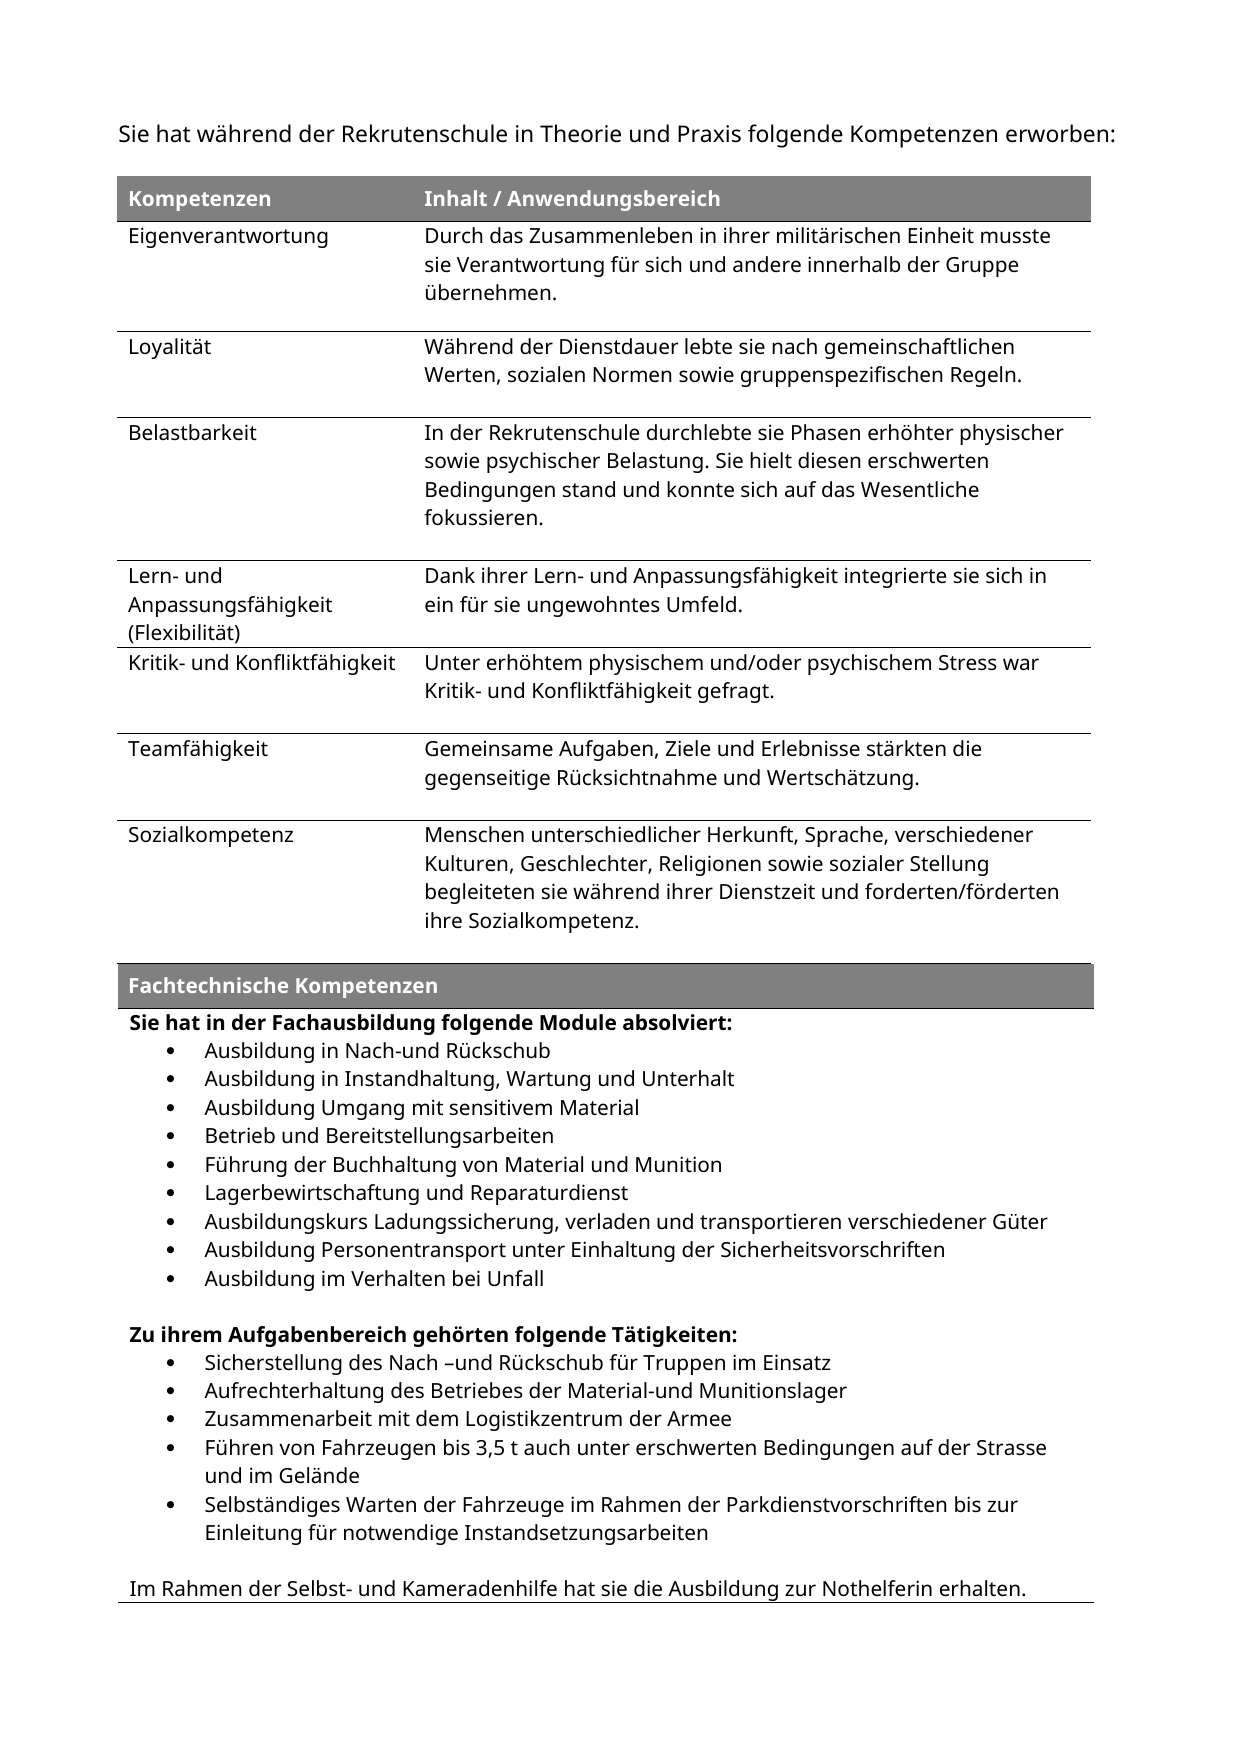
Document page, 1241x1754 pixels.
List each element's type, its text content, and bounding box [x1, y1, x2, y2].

table_cell Kritik- und Konfliktfähigkeit [117, 648, 413, 733]
table_header Fachtechnische Kompetenzen [118, 964, 1094, 1008]
table_cell Lern- und Anpassungsfähigkeit (Flexibilität) [117, 561, 413, 647]
table_cell Sozialkompetenz [117, 821, 413, 963]
table_cell Dank ihrer Lern- und Anpassungsfähigkeit integrierte sie sich in ein für sie ungewohntes Umfeld. [413, 561, 1091, 647]
table_cell Unter erhöhtem physischem und/oder psychischem Stress war Kritik- und Konfliktfähigkeit gefragt. [413, 648, 1091, 733]
table_cell Während der Dienstdauer lebte sie nach gemeinschaftlichen Werten, sozialen Normen sowie gruppenspezifischen Regeln. [413, 332, 1091, 417]
table_cell In der Rekrutenschule durchlebte sie Phasen erhöhter physischer sowie psychischer Belastung. Sie hielt diesen erschwerten Bedingungen stand und konnte sich auf das Wesentliche fokussieren. [413, 418, 1091, 560]
table_header Kompetenzen [117, 176, 413, 221]
table_cell Teamfähigkeit [117, 734, 413, 819]
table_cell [118, 1009, 1094, 1602]
table_cell Eigenverantwortung [117, 222, 413, 331]
table_cell Belastbarkeit [117, 418, 413, 560]
table_cell Gemeinsame Aufgaben, Ziele und Erlebnisse stärkten die gegenseitige Rücksichtnahme und Wertschätzung. [413, 734, 1091, 819]
table_cell Loyalität [117, 332, 413, 417]
text Sie hat während der Rekrutenschule in Theorie und Praxis folgende Kompetenzen erworben: [118, 118, 1122, 149]
table_cell Menschen unterschiedlicher Herkunft, Sprache, verschiedener Kulturen, Geschlechter, Religionen sowie sozialer Stellung begleiteten sie während ihrer Dienstzeit und forderten/förderten ihre Sozialkompetenz. [413, 821, 1091, 963]
table_header Inhalt / Anwendungsbereich [413, 176, 1091, 221]
table_cell Durch das Zusammenleben in ihrer militärischen Einheit musste sie Verantwortung für sich und andere innerhalb der Gruppe übernehmen. [413, 222, 1091, 331]
